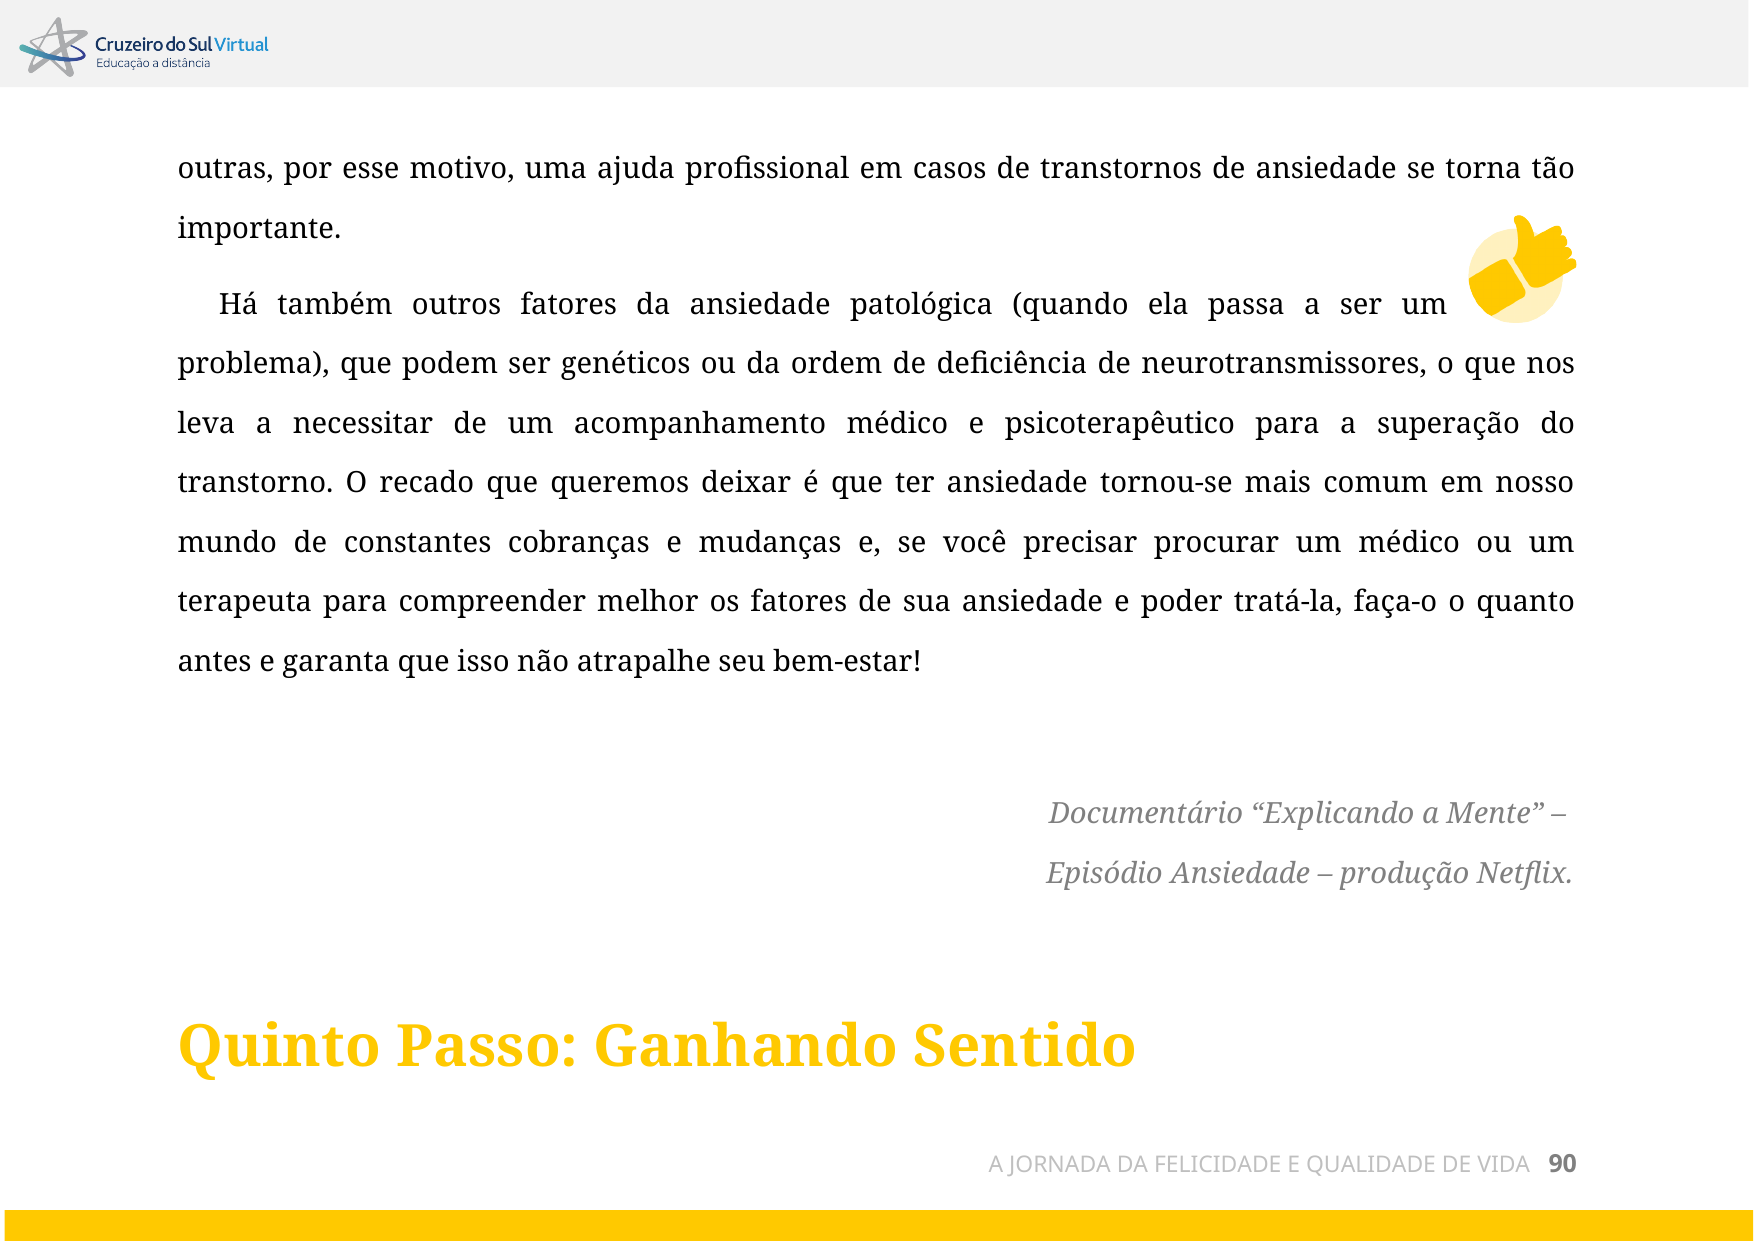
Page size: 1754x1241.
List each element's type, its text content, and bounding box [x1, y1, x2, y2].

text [177, 148, 1577, 247]
text Documentário “Explicando a Mente” – Episódio Ansiedade – produção Netflix. [177, 792, 1577, 892]
text Há também outros fatores da ansiedade patológica (quando ela passa a ser um problema), que podem ser genéticos ou da ordem de deficiência de neurotransmissores, o que nos leva a necessitar de um acompanhamento médico e psicoterapêutico para a superação do transtorno. O recado que queremos deixar é que ter ansiedade tornou-se mais comum em nosso mundo de constantes cobranças e mudanças e, se você precisar procurar um médico ou um terapeuta para compreender melhor os fatores de sua ansiedade e poder tratá-la, faça-o o quanto antes e garanta que isso não atrapalhe seu bem-estar! [177, 283, 1577, 680]
picture [1468, 215, 1577, 323]
picture [17, 17, 269, 77]
text Quinto Passo: Ganhando Sentido [177, 1004, 1577, 1084]
